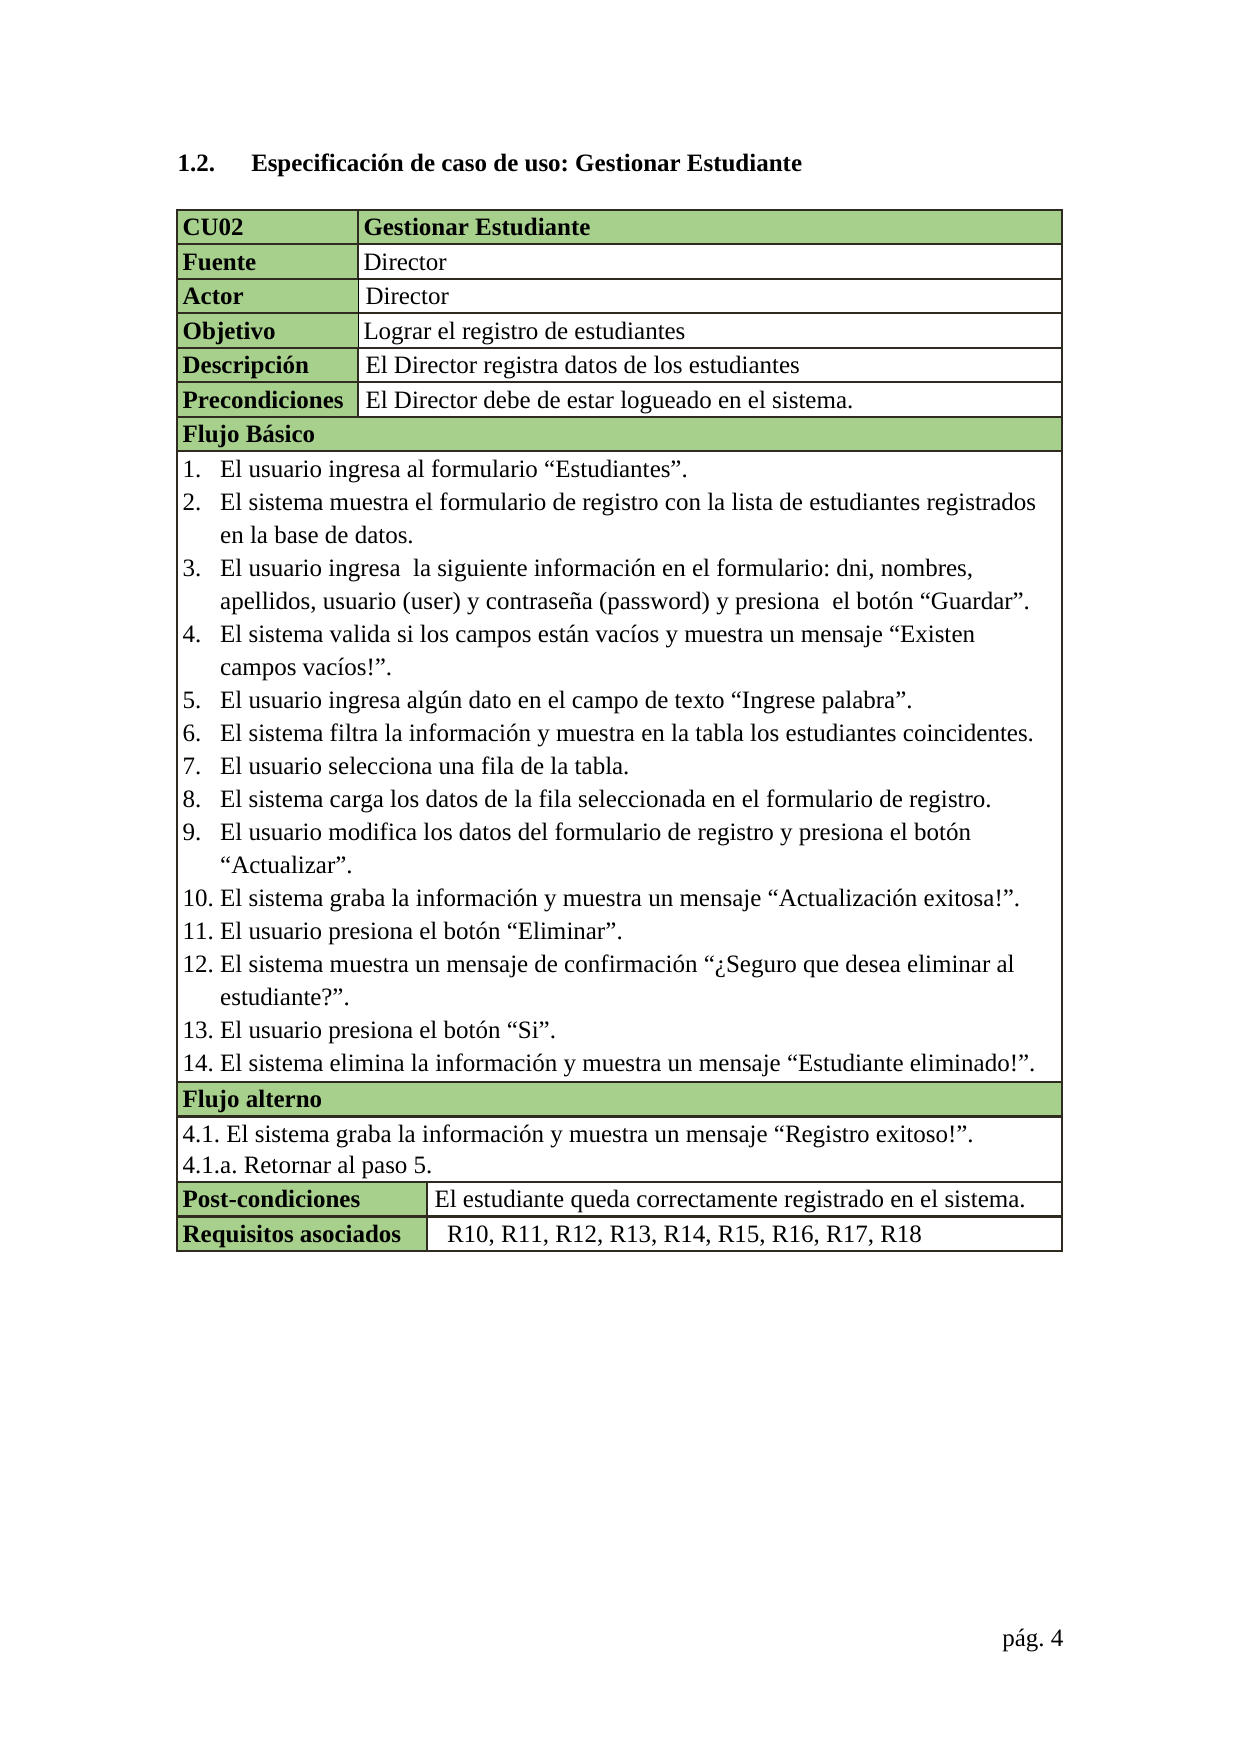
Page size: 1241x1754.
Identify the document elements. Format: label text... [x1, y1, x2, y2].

table_header Gestionar Estudiante [359, 211, 1061, 243]
table_cell Precondiciones [178, 383, 357, 416]
table_cell Descripción [178, 349, 357, 381]
table_cell Objetivo [178, 314, 358, 347]
table_cell El estudiante queda correctamente registrado en el sistema. [428, 1183, 1061, 1215]
table_cell Lograr el registro de estudiantes [359, 314, 1061, 347]
table_cell Post-condiciones [178, 1183, 426, 1215]
table_cell Director [359, 280, 1061, 312]
table_cell Director [359, 245, 1061, 278]
table_cell Flujo Básico [178, 418, 1061, 450]
table_cell Actor [178, 280, 358, 312]
table_cell 4.1. El sistema graba la información y muestra un mensaje “Registro exitoso!”. 4.1.a. Retornar al paso 5. [178, 1118, 1061, 1181]
table_header CU02 [178, 211, 357, 243]
subtitle Especificación de caso de uso: Gestionar Estudiante [177, 148, 1063, 176]
table_cell Flujo alterno [178, 1083, 1061, 1115]
table_cell El usuario ingresa al formulario “Estudiantes”. El sistema muestra el formulario de registro con la lista de estudiantes registrados en la base de datos. El usuario ingresa la siguiente información en el formulario: dni, nombres, apellidos, usuario (user) y contraseña (password) y presiona el botón “Guardar”. El sistema valida si los campos están vacíos y muestra un mensaje “Existen campos vacíos!”. El usuario ingresa algún dato en el campo de texto “Ingrese palabra”. El sistema filtra la información y muestra en la tabla los estudiantes coincidentes. El usuario selecciona una fila de la tabla. El sistema carga los datos de la fila seleccionada en el formulario de registro. El usuario modifica los datos del formulario de registro y presiona el botón “Actualizar”. El sistema graba la información y muestra un mensaje “Actualización exitosa!”. El usuario presiona el botón “Eliminar”. El sistema muestra un mensaje de confirmación “¿Seguro que desea eliminar al estudiante?”. El usuario presiona el botón “Si”. El sistema elimina la información y muestra un mensaje “Estudiante eliminado!”. [178, 452, 1061, 1081]
table_cell El Director debe de estar logueado en el sistema. [359, 383, 1061, 416]
table_cell Requisitos asociados [178, 1218, 426, 1250]
table_cell El Director registra datos de los estudiantes [359, 349, 1061, 381]
table_cell Fuente [178, 245, 357, 278]
table_cell R10, R11, R12, R13, R14, R15, R16, R17, R18 [428, 1218, 1061, 1250]
